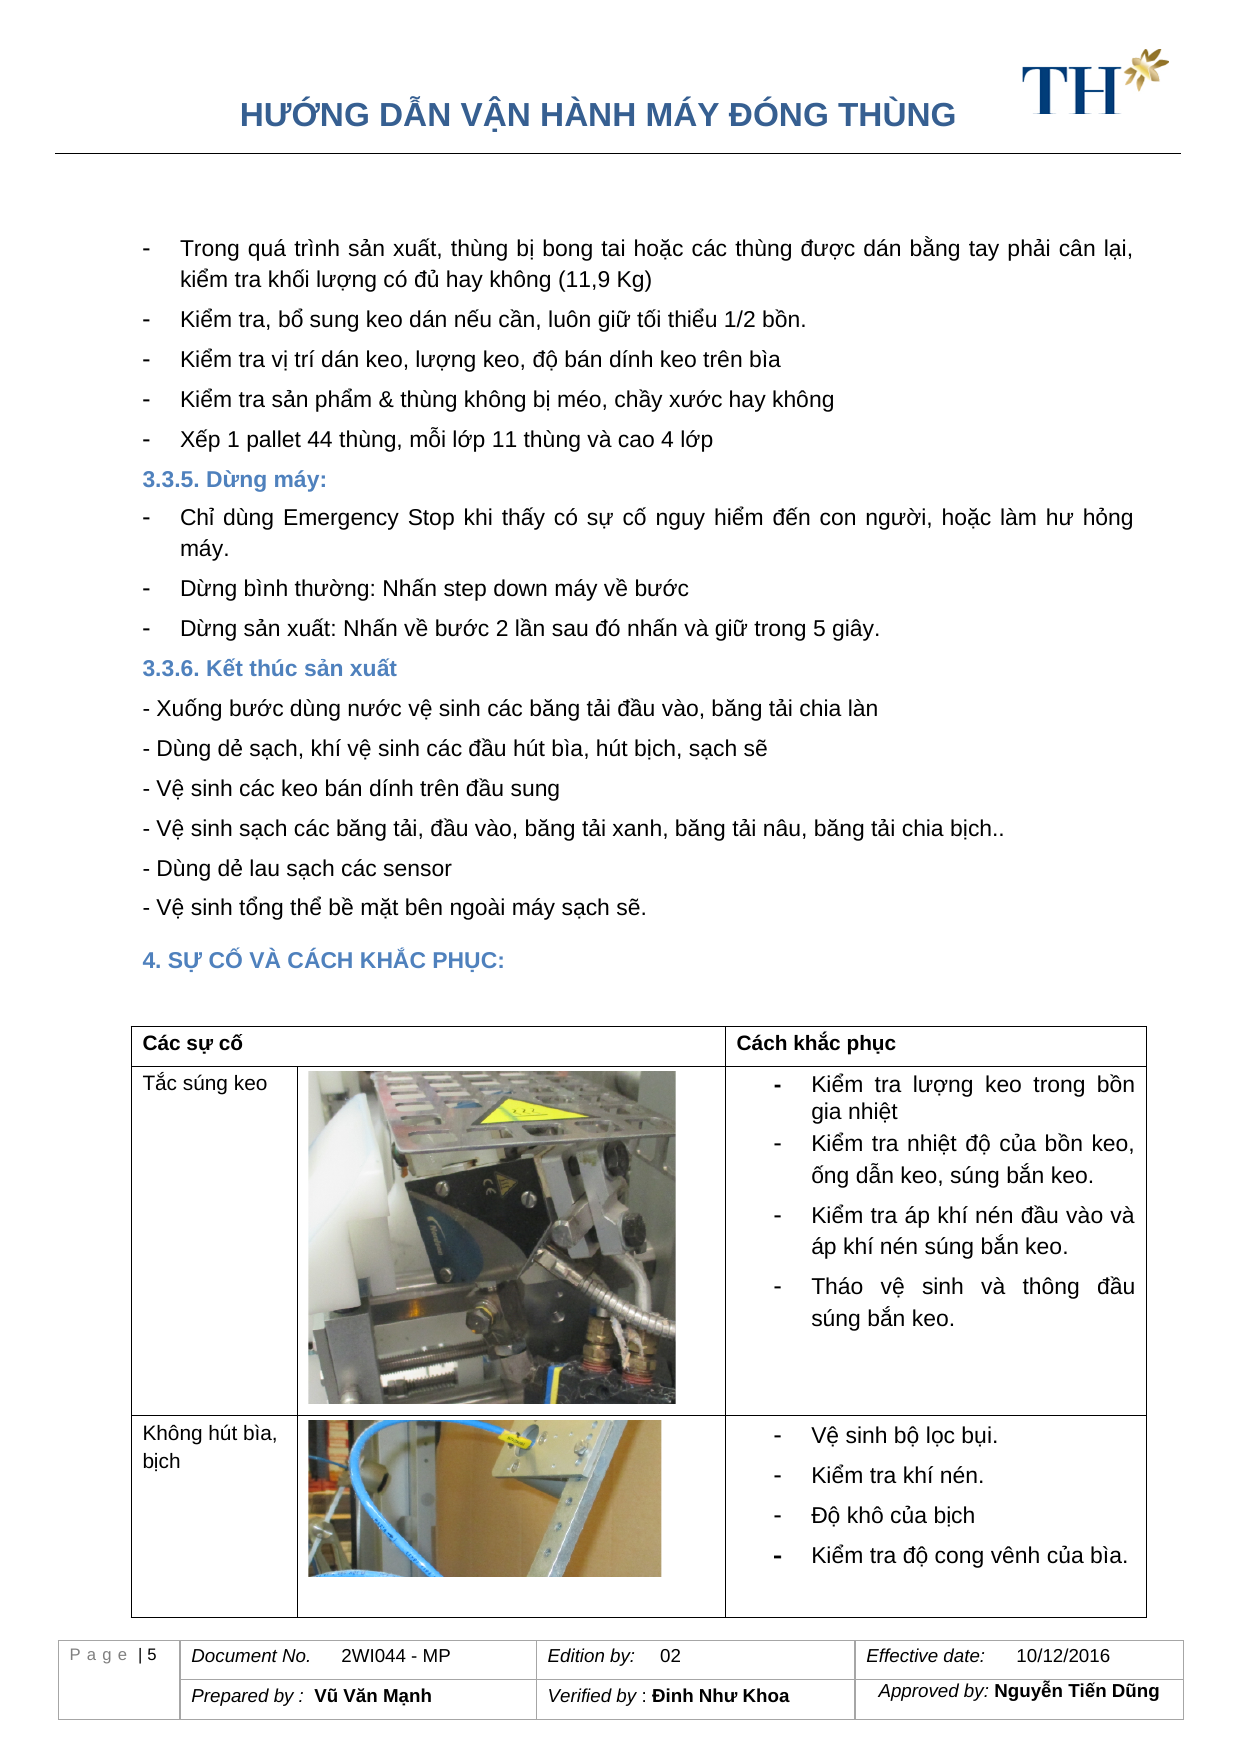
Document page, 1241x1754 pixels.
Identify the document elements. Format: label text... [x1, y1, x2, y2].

text Chỉ dùng Emergency Stop khi thấy có sự cố nguy hiểm đến con người, hoặc làm hư hỏng máy. [142, 504, 1135, 562]
list - Vệ sinh các keo bán dính trên đầu sung [142, 775, 1135, 801]
text Kiểm tra, bổ sung keo dán nếu cần, luôn giữ tối thiểu 1/2 bồn. [142, 306, 1135, 333]
list - Dùng dẻ sạch, khí vệ sinh các đầu hút bìa, hút bịch, sạch sẽ [142, 735, 1135, 761]
text Kiểm tra sản phẩm & thùng không bị méo, chầy xước hay không [142, 386, 1135, 412]
table_header Các sự cố [132, 1027, 725, 1066]
table_cell Kiểm tra lượng keo trong bồn gia nhiệt Kiểm tra nhiệt độ của bồn keo, ống dẫn keo, súng bắn keo. Kiểm tra áp khí nén đầu vào và áp khí nén súng bắn keo. Tháo vệ sinh và thông đầu súng bắn keo. [726, 1067, 1146, 1415]
list - Vệ sinh tổng thể bề mặt bên ngoài máy sạch sẽ. [142, 894, 1135, 921]
text Dừng bình thường: Nhấn step down máy về bước [142, 575, 1135, 602]
picture [308, 1420, 662, 1577]
list - Xuống bước dùng nước vệ sinh các băng tải đầu vào, băng tải chia làn [142, 695, 1135, 721]
table_header Cách khắc phục [726, 1027, 1146, 1066]
text Trong quá trình sản xuất, thùng bị bong tai hoặc các thùng được dán bằng tay phải cân lại, kiểm tra khối lượng có đủ hay không (11,9 Kg) [142, 235, 1135, 293]
list - Vệ sinh sạch các băng tải, đầu vào, băng tải xanh, băng tải nâu, băng tải chia bịch.. [142, 814, 1135, 841]
subtitle 4. SỰ CỐ VÀ CÁCH KHẮC PHỤC: [142, 947, 1135, 973]
table_cell [298, 1416, 725, 1617]
table_cell Tắc súng keo [132, 1067, 297, 1415]
text Xếp 1 pallet 44 thùng, mỗi lớp 11 thùng và cao 4 lớp [142, 426, 1135, 452]
text Dừng sản xuất: Nhấn về bước 2 lần sau đó nhấn và giữ trong 5 giây. [142, 615, 1135, 641]
table_cell Không hút bìa, bịch [132, 1416, 297, 1617]
text Kiểm tra vị trí dán keo, lượng keo, độ bán dính keo trên bìa [142, 346, 1135, 373]
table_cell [726, 1416, 1146, 1617]
list 3.3.6. Kết thúc sản xuất [142, 655, 1135, 681]
list - Dùng dẻ lau sạch các sensor [142, 854, 1135, 881]
subtitle 3.3.5. Dừng máy: [142, 466, 1135, 492]
picture [308, 1071, 676, 1404]
table_cell [298, 1067, 725, 1415]
picture [1022, 49, 1169, 114]
